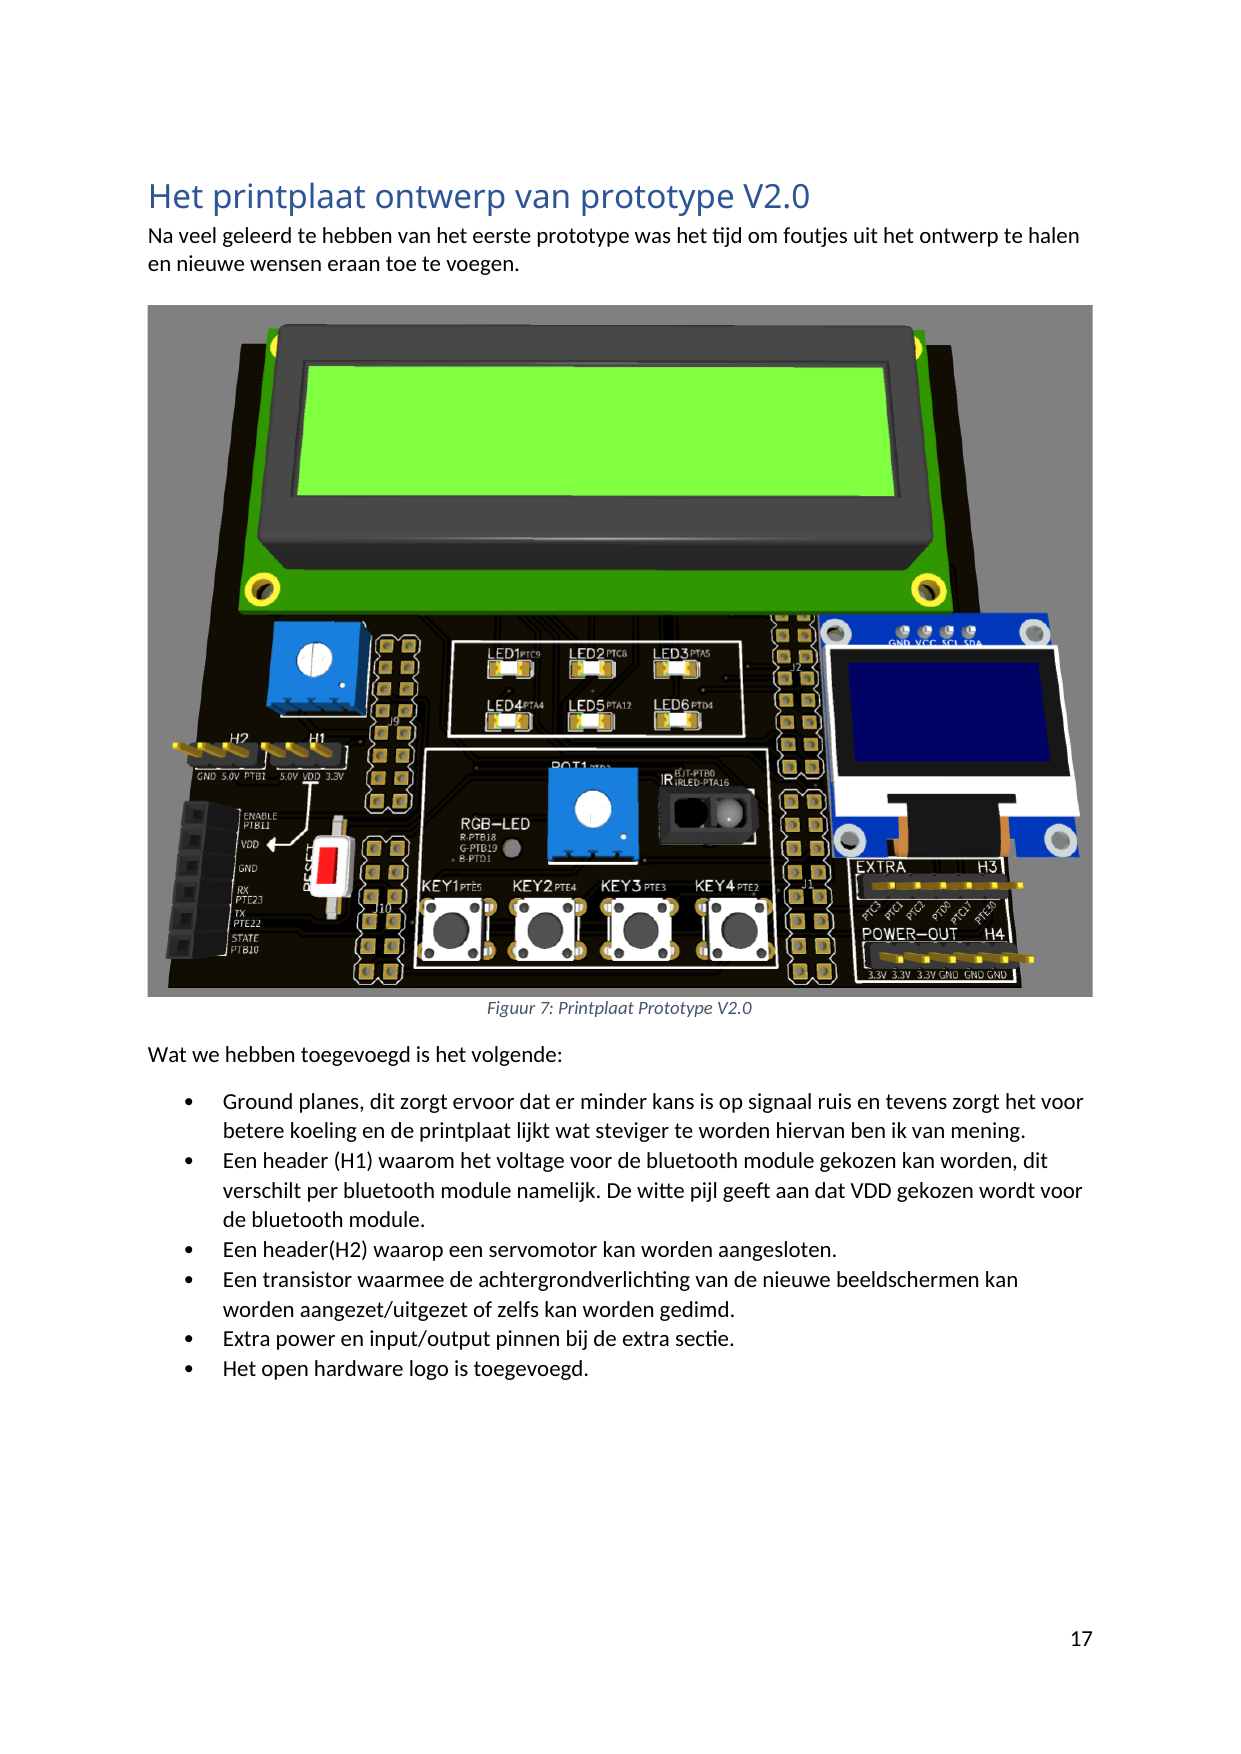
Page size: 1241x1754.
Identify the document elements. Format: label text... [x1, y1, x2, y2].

text Na veel geleerd te hebben van het eerste prototype was het tijd om foutjes uit het ontwerp te halen en nieuwe wensen eraan toe te voegen. [148, 222, 1093, 278]
picture [147, 305, 1093, 997]
list Ground planes, dit zorgt ervoor dat er minder kans is op signaal ruis en tevens zorgt het voor betere koeling en de printplaat lijkt wat steviger te worden hiervan ben ik van mening. [185, 1087, 1093, 1144]
list Een transistor waarmee de achtergrondverlichting van de nieuwe beeldschermen kan worden aangezet/uitgezet of zelfs kan worden gedimd. [185, 1265, 1093, 1323]
subtitle Het printplaat ontwerp van prototype V2.0 [148, 173, 1093, 218]
list Een header(H2) waarop een servomotor kan worden aangesloten. [185, 1235, 1093, 1263]
text Wat we hebben toegevoegd is het volgende: [148, 1040, 1093, 1068]
list Een header (H1) waarom het voltage voor de bluetooth module gekozen kan worden, dit verschilt per bluetooth module namelijk. De witte pijl geeft aan dat VDD gekozen wordt voor de bluetooth module. [185, 1146, 1093, 1234]
list Het open hardware logo is toegevoegd. [185, 1354, 1093, 1382]
text Figuur 7: Printplaat Prototype V2.0 [148, 997, 1093, 1019]
list Extra power en input/output pinnen bij de extra sectie. [185, 1324, 1093, 1352]
